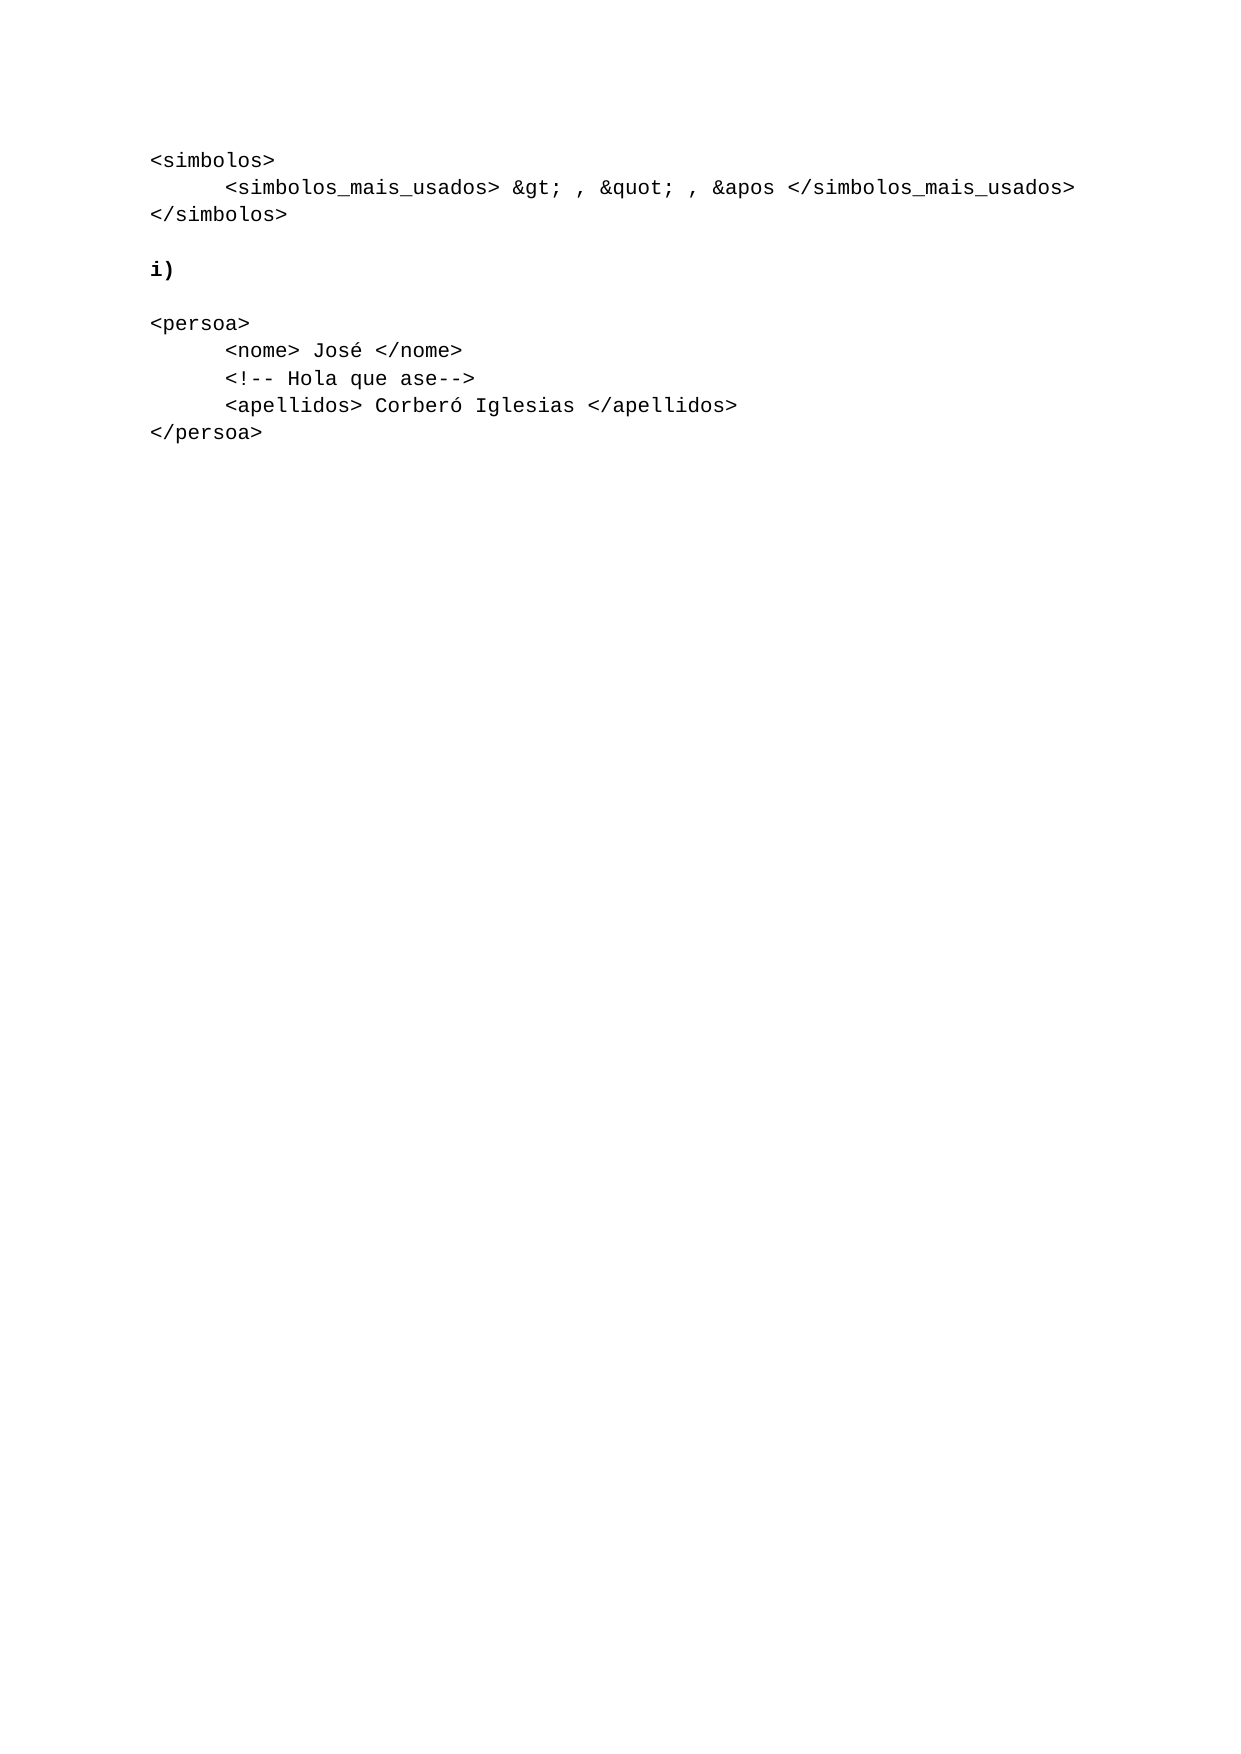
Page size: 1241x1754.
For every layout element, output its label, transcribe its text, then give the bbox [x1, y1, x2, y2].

text <simbolos> [150, 150, 1090, 174]
text <simbolos_mais_usados> &gt; , &quot; , &apos </simbolos_mais_usados> [150, 177, 1090, 201]
text i) [150, 259, 1090, 282]
text </simbolos> [150, 204, 1090, 228]
text <persoa> [150, 313, 1090, 337]
text <nome> José </nome> [150, 340, 1090, 364]
text <apellidos> Corberó Iglesias </apellidos> [150, 395, 1090, 418]
text <!-- Hola que ase--> [150, 367, 1090, 391]
text </persoa> [150, 422, 1090, 446]
